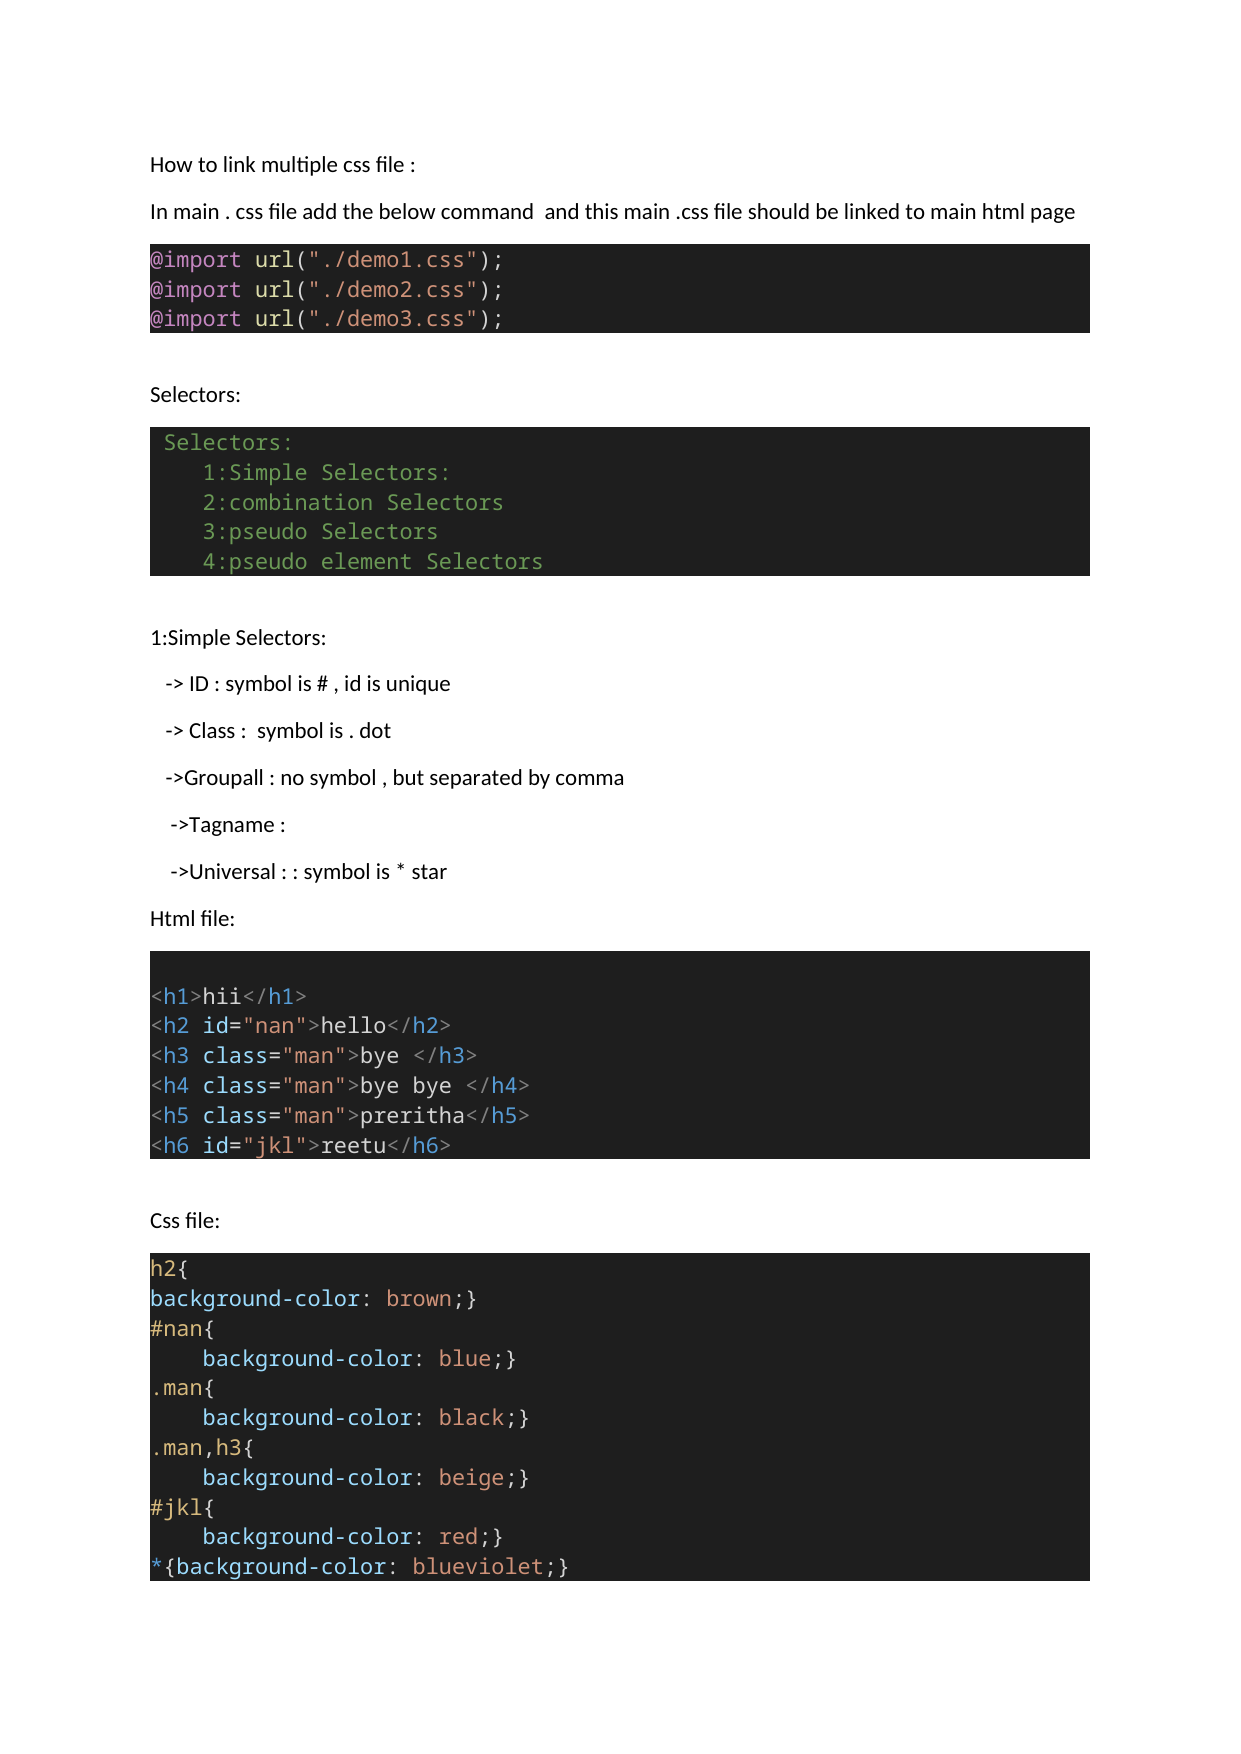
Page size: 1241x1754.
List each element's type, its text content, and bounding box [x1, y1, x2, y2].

text #nan{ [150, 1313, 1090, 1342]
text <h4 class="man">bye bye </h4> [150, 1070, 1090, 1100]
text Selectors: [150, 380, 1090, 408]
text .man{ [150, 1372, 1090, 1402]
text @import url("./demo1.css"); [150, 244, 1090, 273]
text ->Groupall : no symbol , but separated by comma [150, 763, 1090, 791]
text .man,h3{ [150, 1432, 1090, 1462]
text #jkl{ [150, 1491, 1090, 1521]
text *{background-color: blueviolet;} [150, 1551, 1090, 1581]
text <h2 id="nan">hello</h2> [150, 1010, 1090, 1040]
text ->Universal : : symbol is * star [150, 857, 1090, 885]
text <h6 id="jkl">reetu</h6> [150, 1129, 1090, 1159]
text background-color: beige;} [150, 1462, 1090, 1491]
text -> Class : symbol is . dot [150, 716, 1090, 744]
text 1:Simple Selectors: [150, 623, 1090, 651]
text background-color: brown;} [150, 1283, 1090, 1313]
text <h1>hii</h1> [150, 981, 1090, 1010]
text ->Tagname : [150, 810, 1090, 838]
text background-color: red;} [150, 1521, 1090, 1551]
text @import url("./demo3.css"); [150, 303, 1090, 333]
text <h5 class="man">preritha</h5> [150, 1100, 1090, 1129]
text -> ID : symbol is # , id is unique [150, 669, 1090, 698]
text 3:pseudo Selectors [150, 516, 1090, 546]
text <h3 class="man">bye </h3> [150, 1040, 1090, 1070]
text @import url("./demo2.css"); [150, 273, 1090, 303]
text Css file: [150, 1206, 1090, 1234]
text In main . css file add the below command and this main .css file should be linked to main html page [150, 197, 1090, 225]
text background-color: black;} [150, 1402, 1090, 1432]
text background-color: blue;} [150, 1342, 1090, 1372]
text 1:Simple Selectors: [150, 457, 1090, 486]
text Selectors: [150, 427, 1090, 457]
text How to link multiple css file : [150, 150, 1090, 178]
text 2:combination Selectors [150, 486, 1090, 516]
text Html file: [150, 904, 1090, 932]
text 4:pseudo element Selectors [150, 546, 1090, 576]
text h2{ [150, 1253, 1090, 1283]
